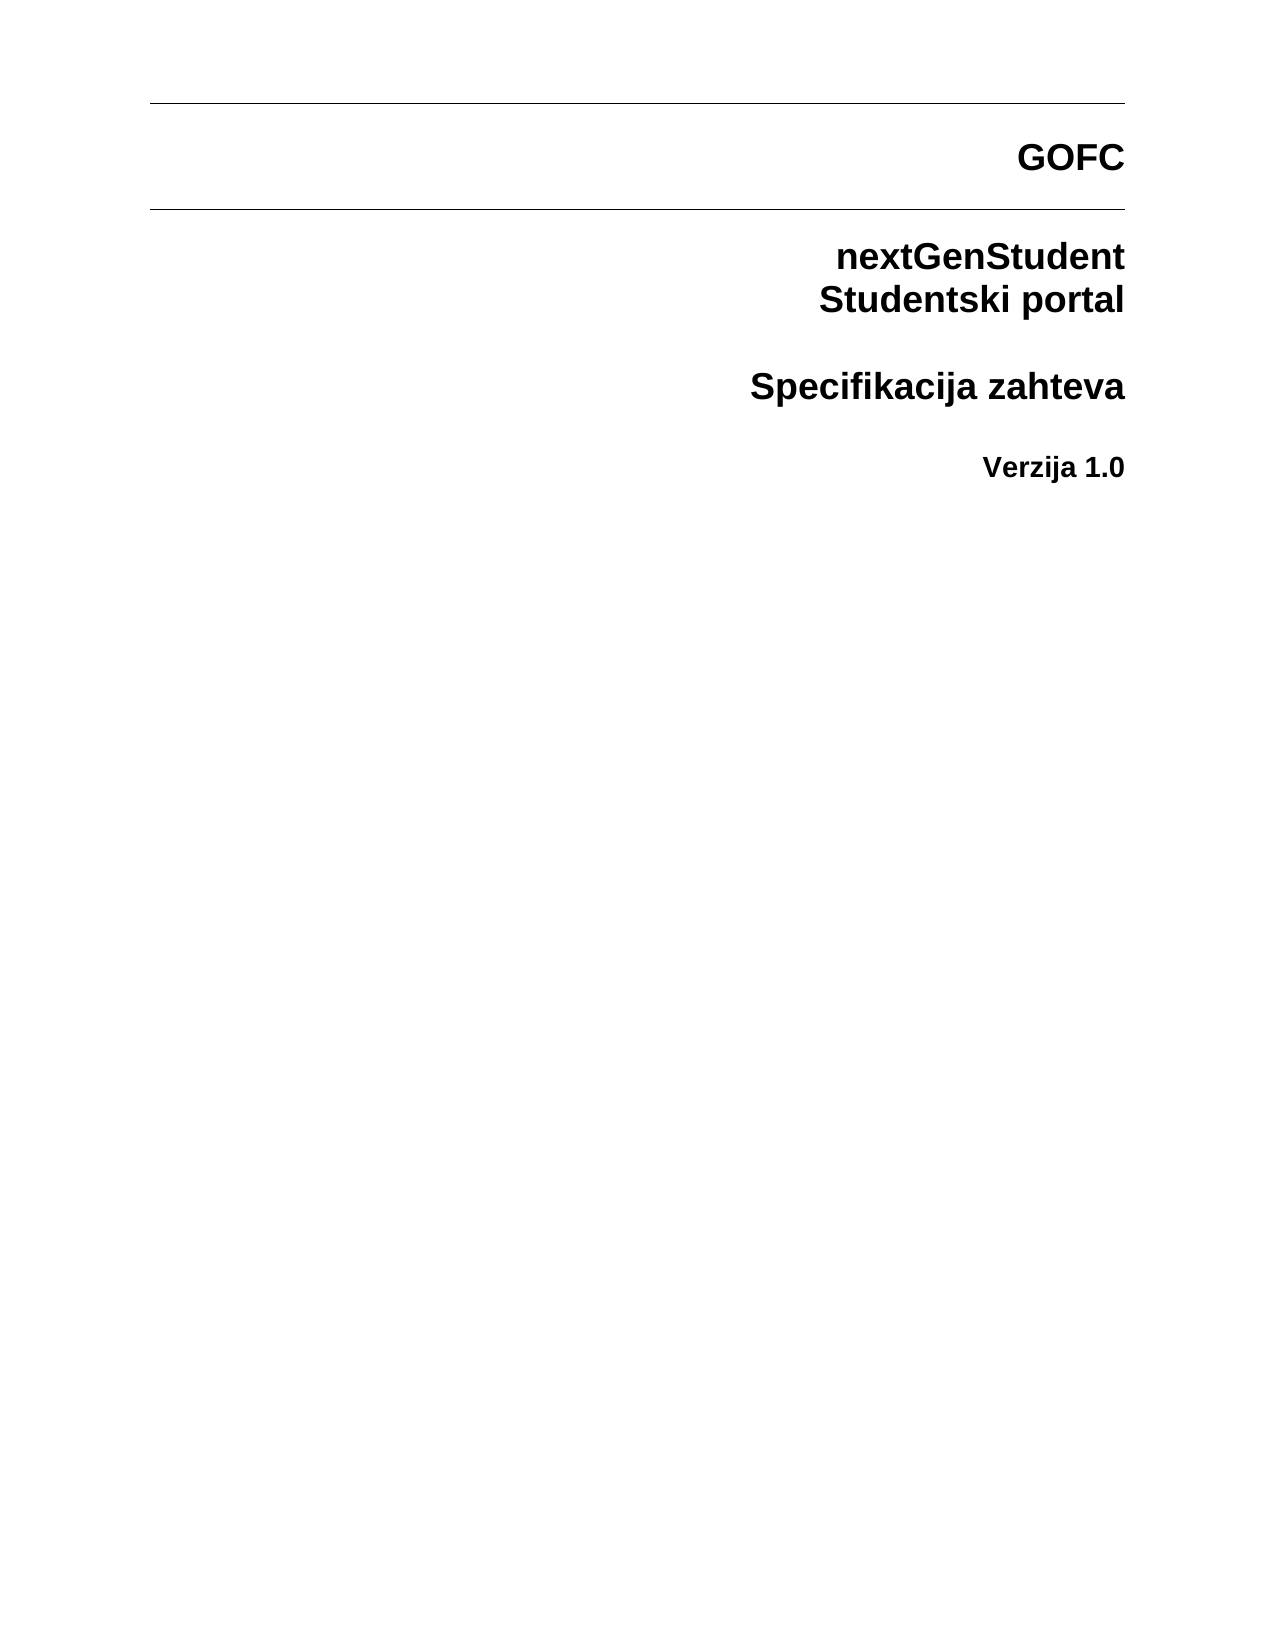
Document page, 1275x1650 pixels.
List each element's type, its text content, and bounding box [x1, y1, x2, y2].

text Studentski portal [150, 278, 1125, 321]
title Specifikacija zahteva [150, 364, 1125, 407]
title Verzija 1.0 [150, 450, 1125, 484]
title nextGenStudent [150, 234, 1125, 278]
